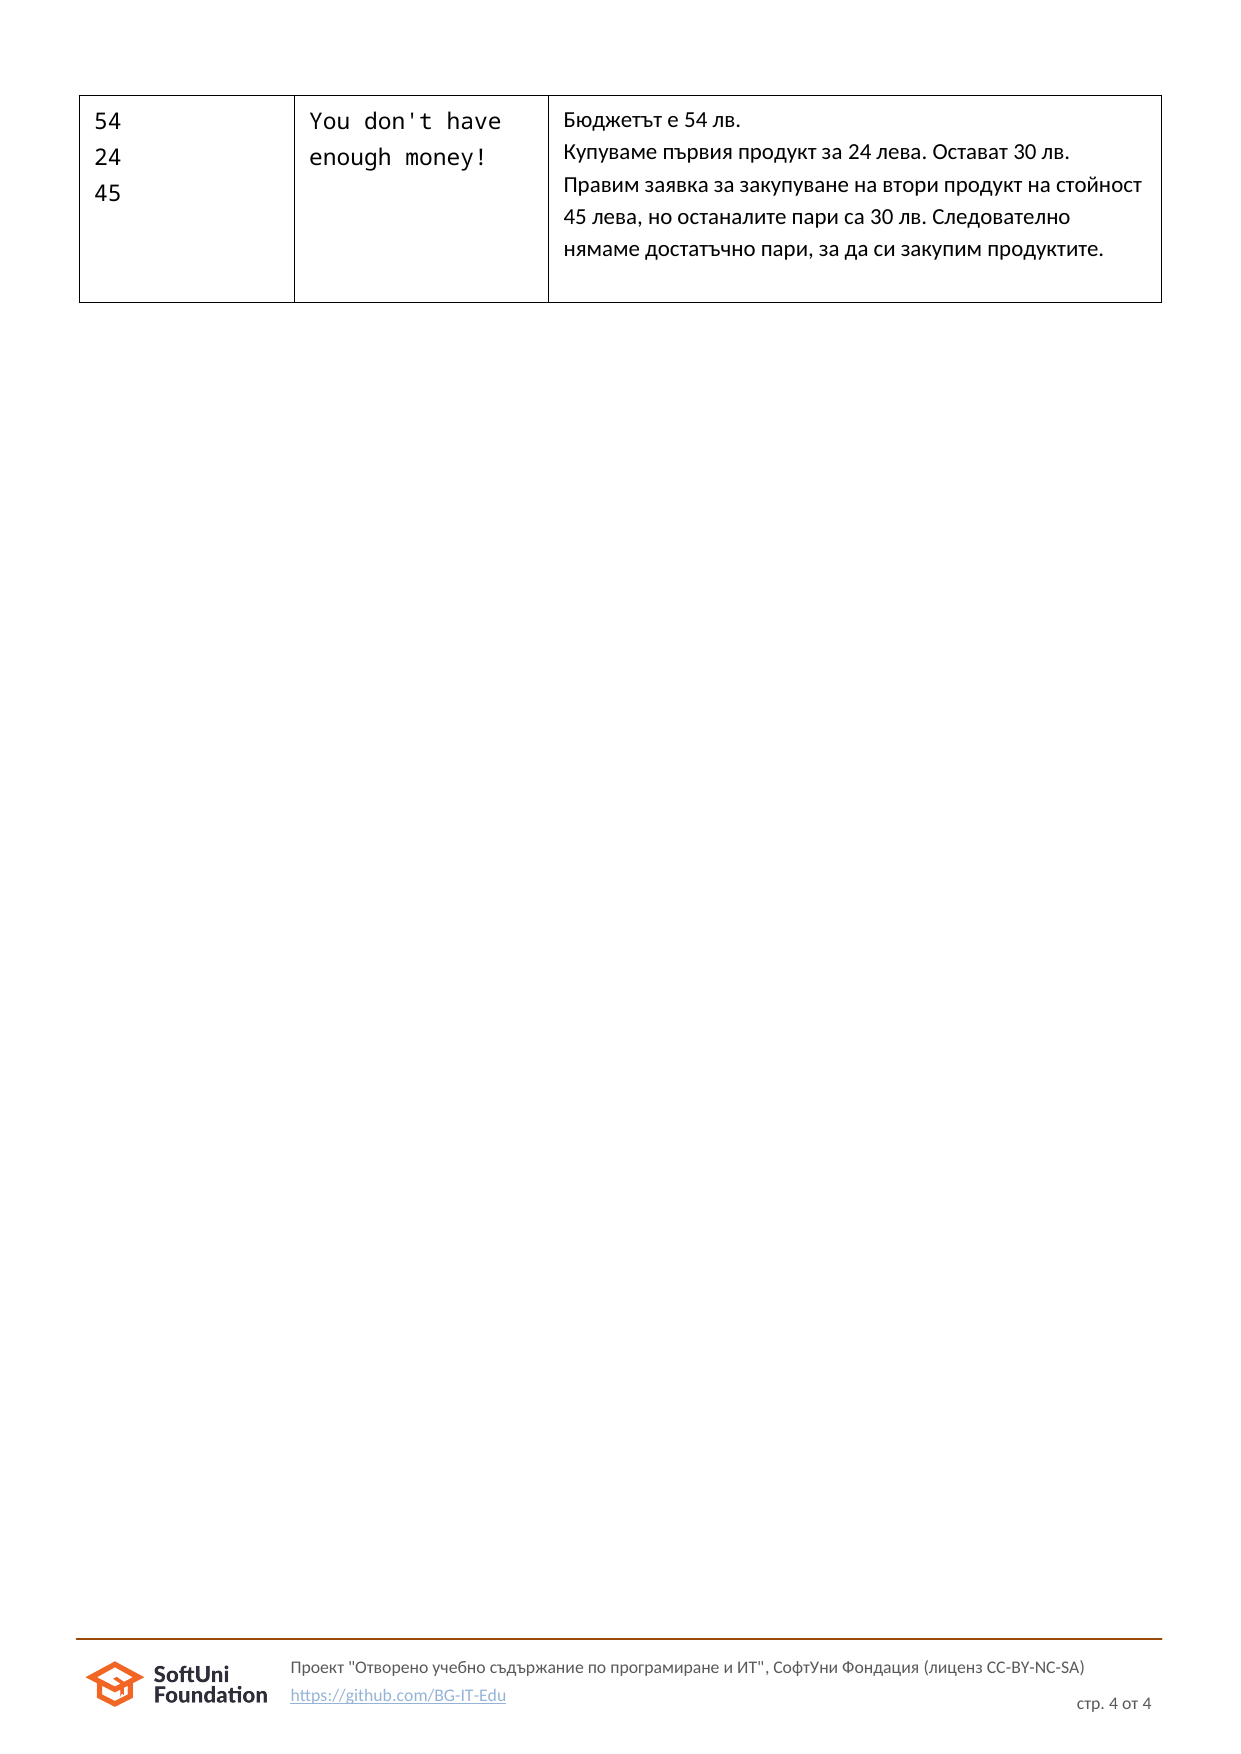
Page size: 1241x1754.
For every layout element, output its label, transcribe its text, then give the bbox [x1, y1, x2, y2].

table_cell You don't have enough money! [295, 96, 548, 302]
table_cell Бюджетът е 54 лв. Купуваме първия продукт за 24 лева. Остават 30 лв. Правим заявка за закупуване на втори продукт на стойност 45 лева, но останалите пари са 30 лв. Следователно нямаме достатъчно пари, за да си закупим продуктите. [549, 96, 1161, 302]
picture [85, 1661, 267, 1707]
table_cell 54 24 45 [80, 96, 294, 302]
